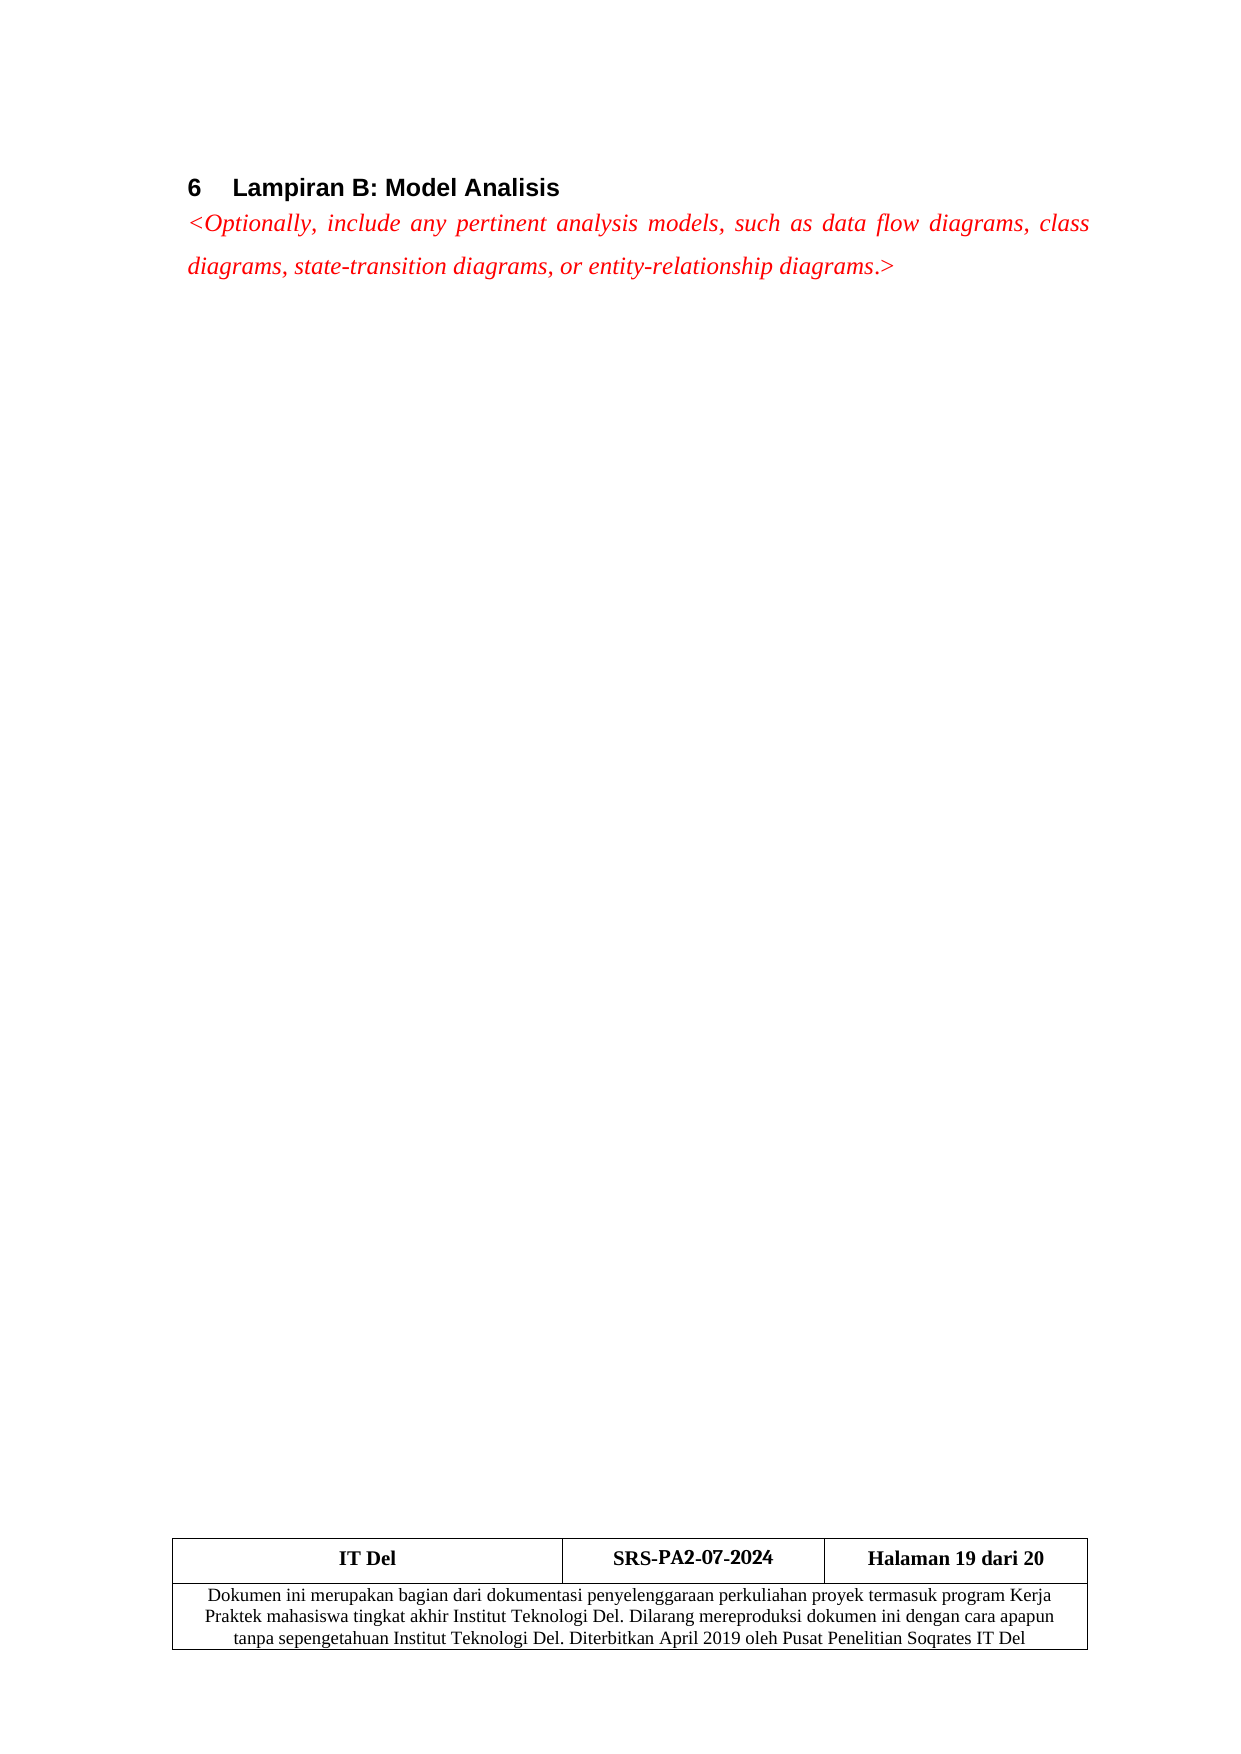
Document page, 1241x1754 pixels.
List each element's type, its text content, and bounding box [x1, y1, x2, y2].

text <Optionally, include any pertinent analysis models, such as data flow diagrams, class diagrams, state-transition diagrams, or entity-relationship diagrams.> [187, 208, 1092, 279]
subtitle Lampiran B: Model Analisis [187, 173, 1092, 201]
